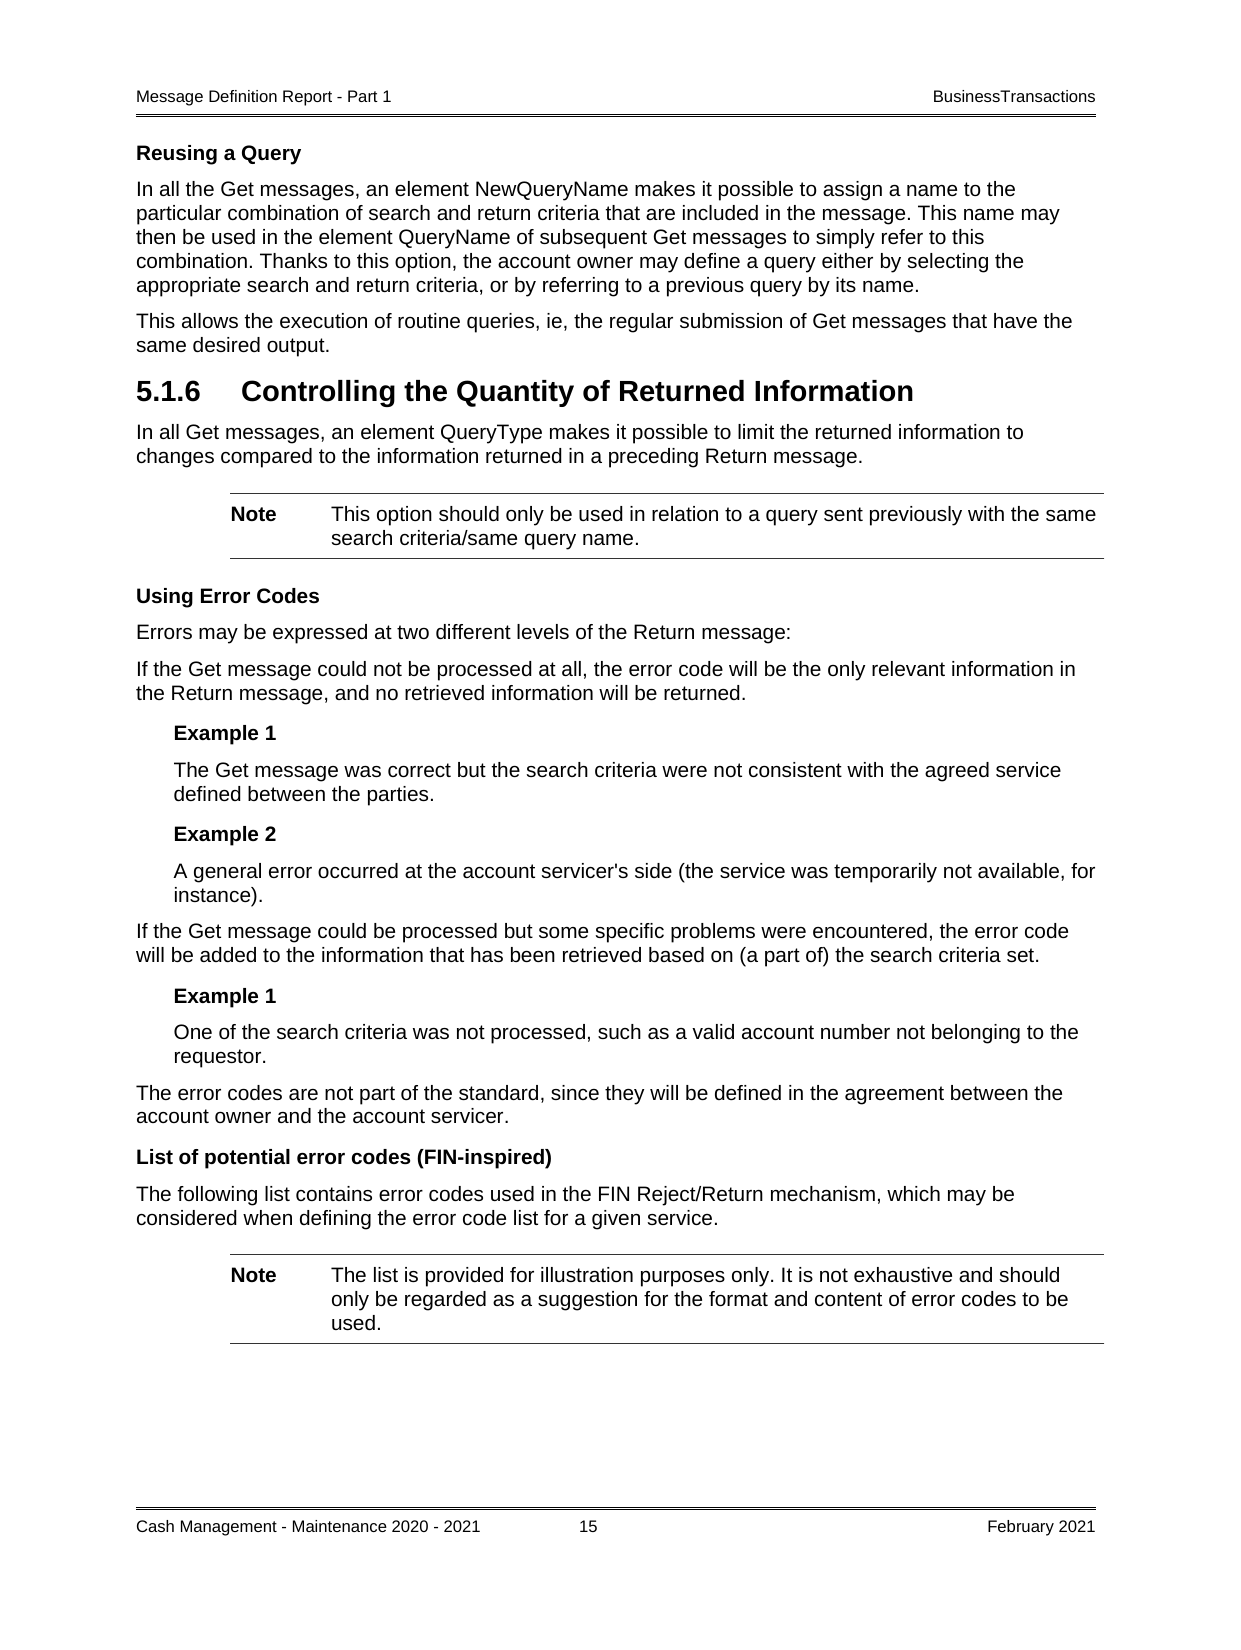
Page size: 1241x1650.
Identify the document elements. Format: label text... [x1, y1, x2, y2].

text Example 1 [173, 983, 1104, 1007]
text List of potential error codes (FIN-inspired) [136, 1145, 1104, 1169]
text If the Get message could be processed but some specific problems were encountered, the error code will be added to the information that has been retrieved based on (a part of) the search criteria set. [136, 919, 1104, 967]
text Example 2 [173, 822, 1104, 846]
text In all the Get messages, an element NewQueryName makes it possible to assign a name to the particular combination of search and return criteria that are included in the message. This name may then be used in the element QueryName of subsequent Get messages to simply refer to this combination. Thanks to this option, the account owner may define a query either by selecting the appropriate search and return criteria, or by referring to a previous query by its name. [136, 177, 1104, 297]
text The Get message was correct but the search criteria were not consistent with the agreed service defined between the parties. [173, 757, 1104, 805]
text Errors may be expressed at two different levels of the Return message: [136, 620, 1104, 644]
text The list is provided for illustration purposes only. It is not exhaustive and should only be regarded as a suggestion for the format and content of error codes to be used. [230, 1255, 1104, 1343]
text A general error occurred at the account servicer's side (the service was temporarily not available, for instance). [173, 858, 1104, 906]
subtitle Controlling the Quantity of Returned Information [136, 374, 1104, 407]
text Reusing a Query [136, 141, 1104, 164]
text This option should only be used in relation to a query sent previously with the same search criteria/same query name. [230, 494, 1104, 558]
text The following list contains error codes used in the FIN Reject/Return mechanism, which may be considered when defining the error code list for a given service. [136, 1181, 1104, 1229]
text One of the search criteria was not processed, such as a valid account number not belonging to the requestor. [173, 1020, 1104, 1068]
text Using Error Codes [136, 583, 1104, 607]
text Example 1 [173, 721, 1104, 745]
text This allows the execution of routine queries, ie, the regular submission of Get messages that have the same desired output. [136, 309, 1104, 357]
text The error codes are not part of the standard, since they will be defined in the agreement between the account owner and the account servicer. [136, 1080, 1104, 1128]
text In all Get messages, an element QueryType makes it possible to limit the returned information to changes compared to the information returned in a preceding Return message. [136, 420, 1104, 468]
text If the Get message could not be processed at all, the error code will be the only relevant information in the Return message, and no retrieved information will be returned. [136, 656, 1104, 704]
